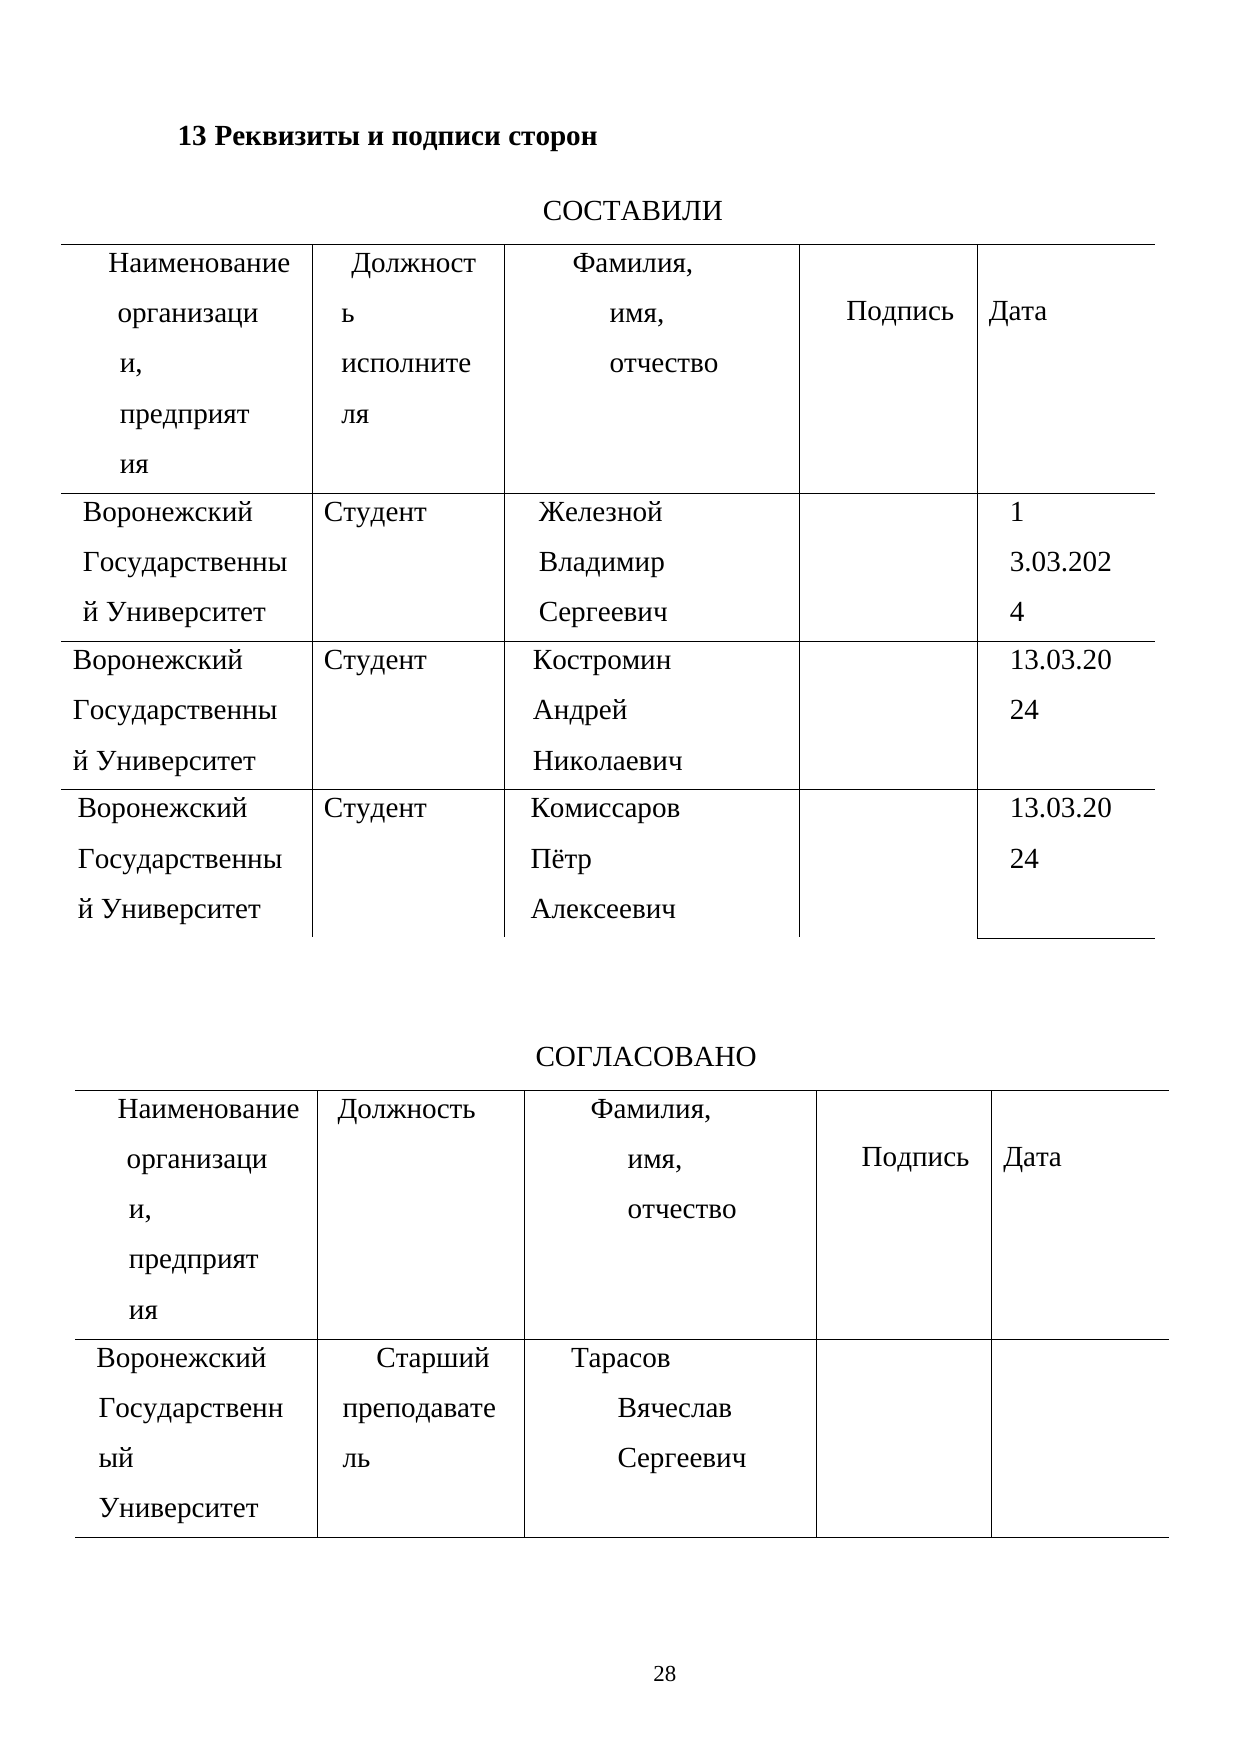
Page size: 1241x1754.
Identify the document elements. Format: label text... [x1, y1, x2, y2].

table_header Наименование организации, предприятия [75, 1091, 317, 1339]
table_cell Воронежский Государственный Университет [75, 1340, 317, 1537]
table_header Наименование организации, предприятия [61, 245, 312, 493]
table_cell Воронежский Государственный Университет [61, 790, 312, 938]
table_cell Воронежский Государственный Университет [61, 642, 312, 789]
subtitle Реквизиты и подписи сторон [177, 118, 1152, 152]
table_header Подпись [817, 1091, 991, 1339]
text СОГЛАСОВАНО [177, 1039, 1152, 1073]
table_cell Воронежский Государственный Университет [61, 494, 312, 641]
table_header Дата [978, 245, 1155, 493]
table_header Должность исполнителя [313, 245, 504, 493]
table_cell [800, 790, 977, 938]
text СОСТАВИЛИ [177, 193, 1152, 227]
table_cell Студент [313, 790, 504, 938]
table_cell Железной Владимир Сергеевич [505, 494, 799, 641]
table_cell Костромин Андрей Николаевич [505, 642, 799, 789]
table_cell [992, 1340, 1168, 1537]
table_header Подпись [800, 245, 977, 493]
table_cell Студент [313, 494, 504, 641]
table_header Дата [992, 1091, 1168, 1339]
table_cell Старший преподаватель [318, 1340, 524, 1537]
table_cell [800, 494, 977, 641]
table_cell Комиссаров Пётр Алексеевич [505, 790, 800, 938]
table_cell [817, 1340, 991, 1537]
table_cell Тарасов Вячеслав Сергеевич [525, 1340, 816, 1537]
table_header Фамилия, имя, отчество [525, 1091, 816, 1339]
table_cell Студент [313, 642, 504, 789]
table_header Фамилия, имя, отчество [505, 245, 799, 493]
table_cell 13.03.2024 [978, 494, 1155, 641]
table_cell [800, 642, 977, 789]
table_header Должность [318, 1091, 524, 1339]
table_cell 13.03.2024 [978, 790, 1155, 938]
table_cell 13.03.2024 [978, 642, 1155, 789]
